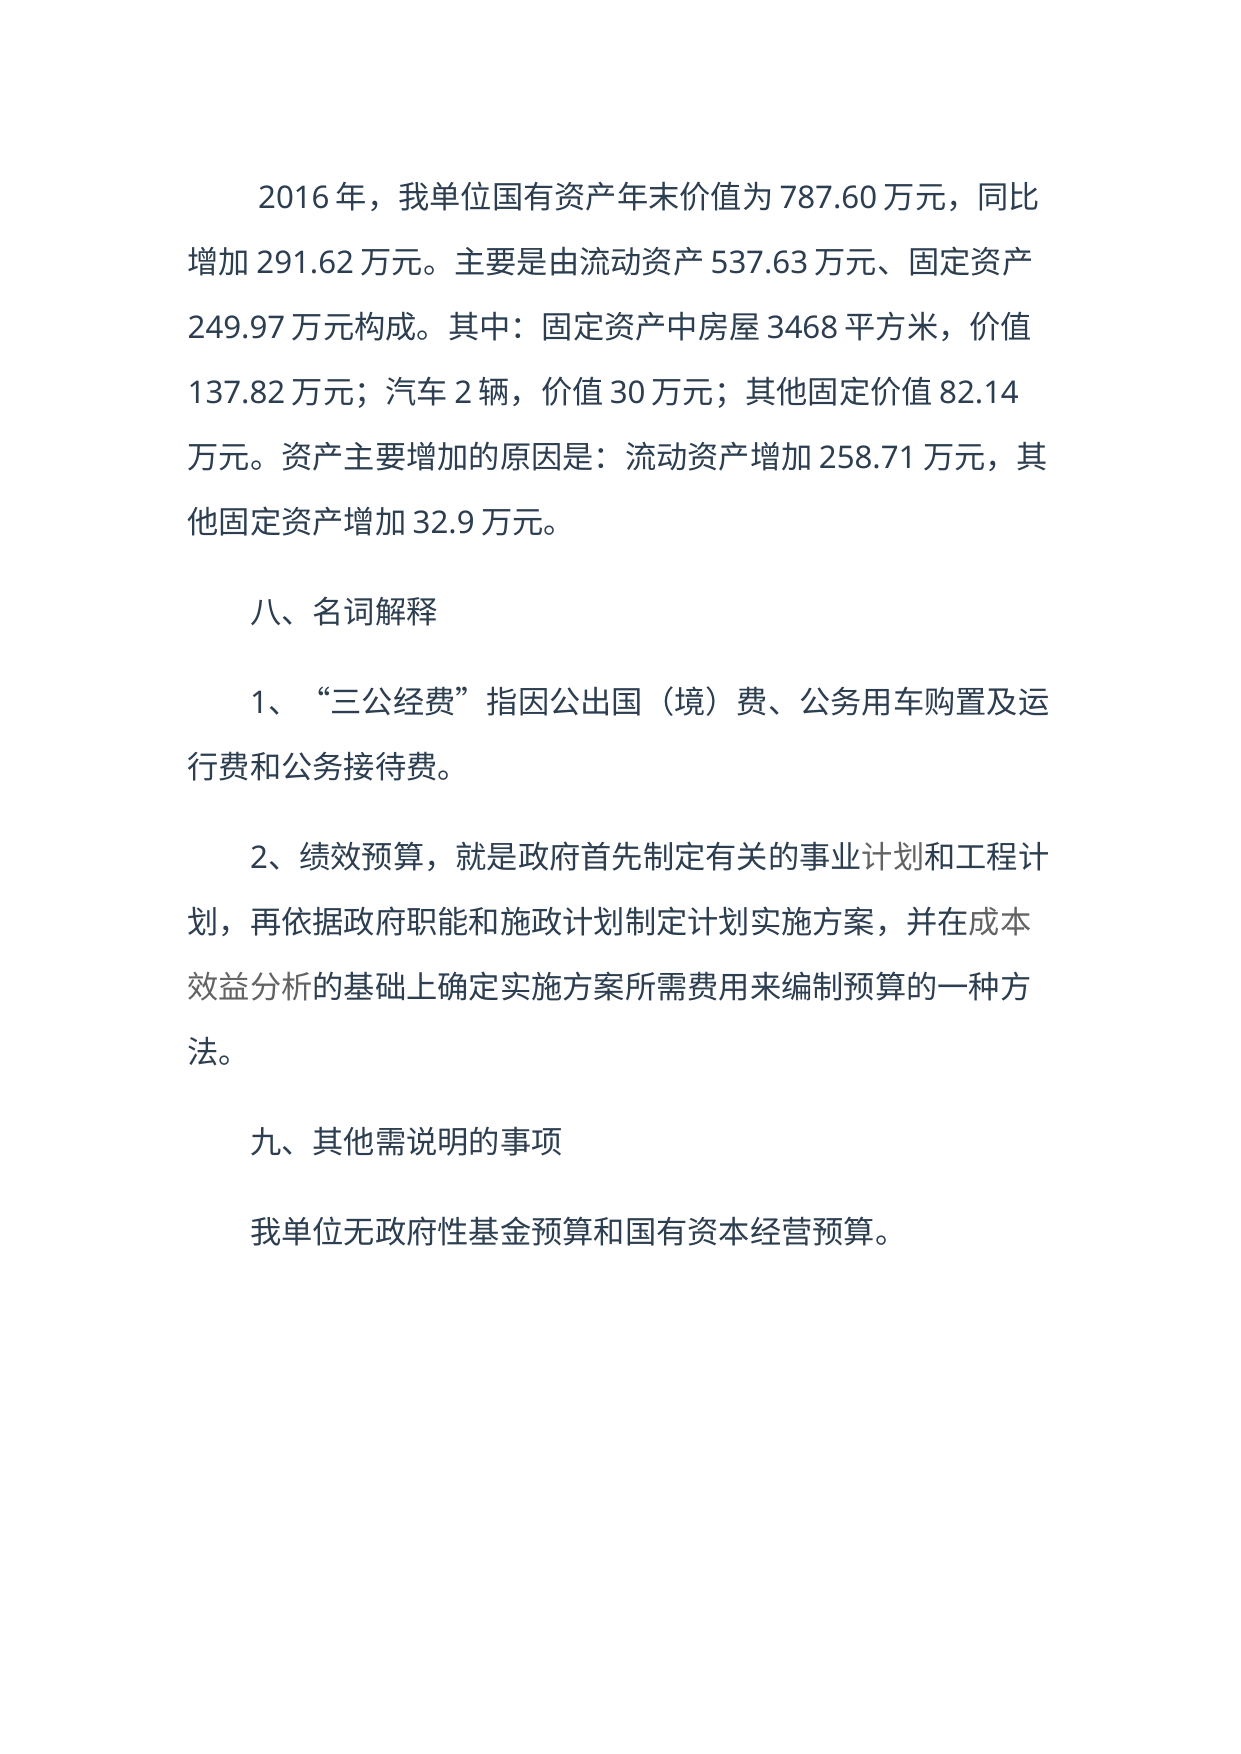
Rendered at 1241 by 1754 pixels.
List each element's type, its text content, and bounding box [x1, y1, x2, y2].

text 八、名词解释 [187, 577, 1053, 642]
text 九、其他需说明的事项 [187, 1107, 1053, 1172]
text 2016年，我单位国有资产年末价值为787.60万元，同比增加291.62万元。主要是由流动资产537.63万元、固定资产249.97万元构成。其中：固定资产中房屋3468平方米，价值137.82万元；汽车2辆，价值30万元；其他固定价值82.14万元。资产主要增加的原因是：流动资产增加258.71万元，其他固定资产增加32.9万元。 [187, 162, 1053, 552]
text 2、绩效预算，就是政府首先制定有关的事业计划和工程计划，再依据政府职能和施政计划制定计划实施方案，并在成本效益分析的基础上确定实施方案所需费用来编制预算的一种方法。 [187, 822, 1053, 1082]
text 我单位无政府性基金预算和国有资本经营预算。 [187, 1197, 1053, 1262]
text 1、“三公经费”指因公出国（境）费、公务用车购置及运行费和公务接待费。 [187, 667, 1053, 797]
